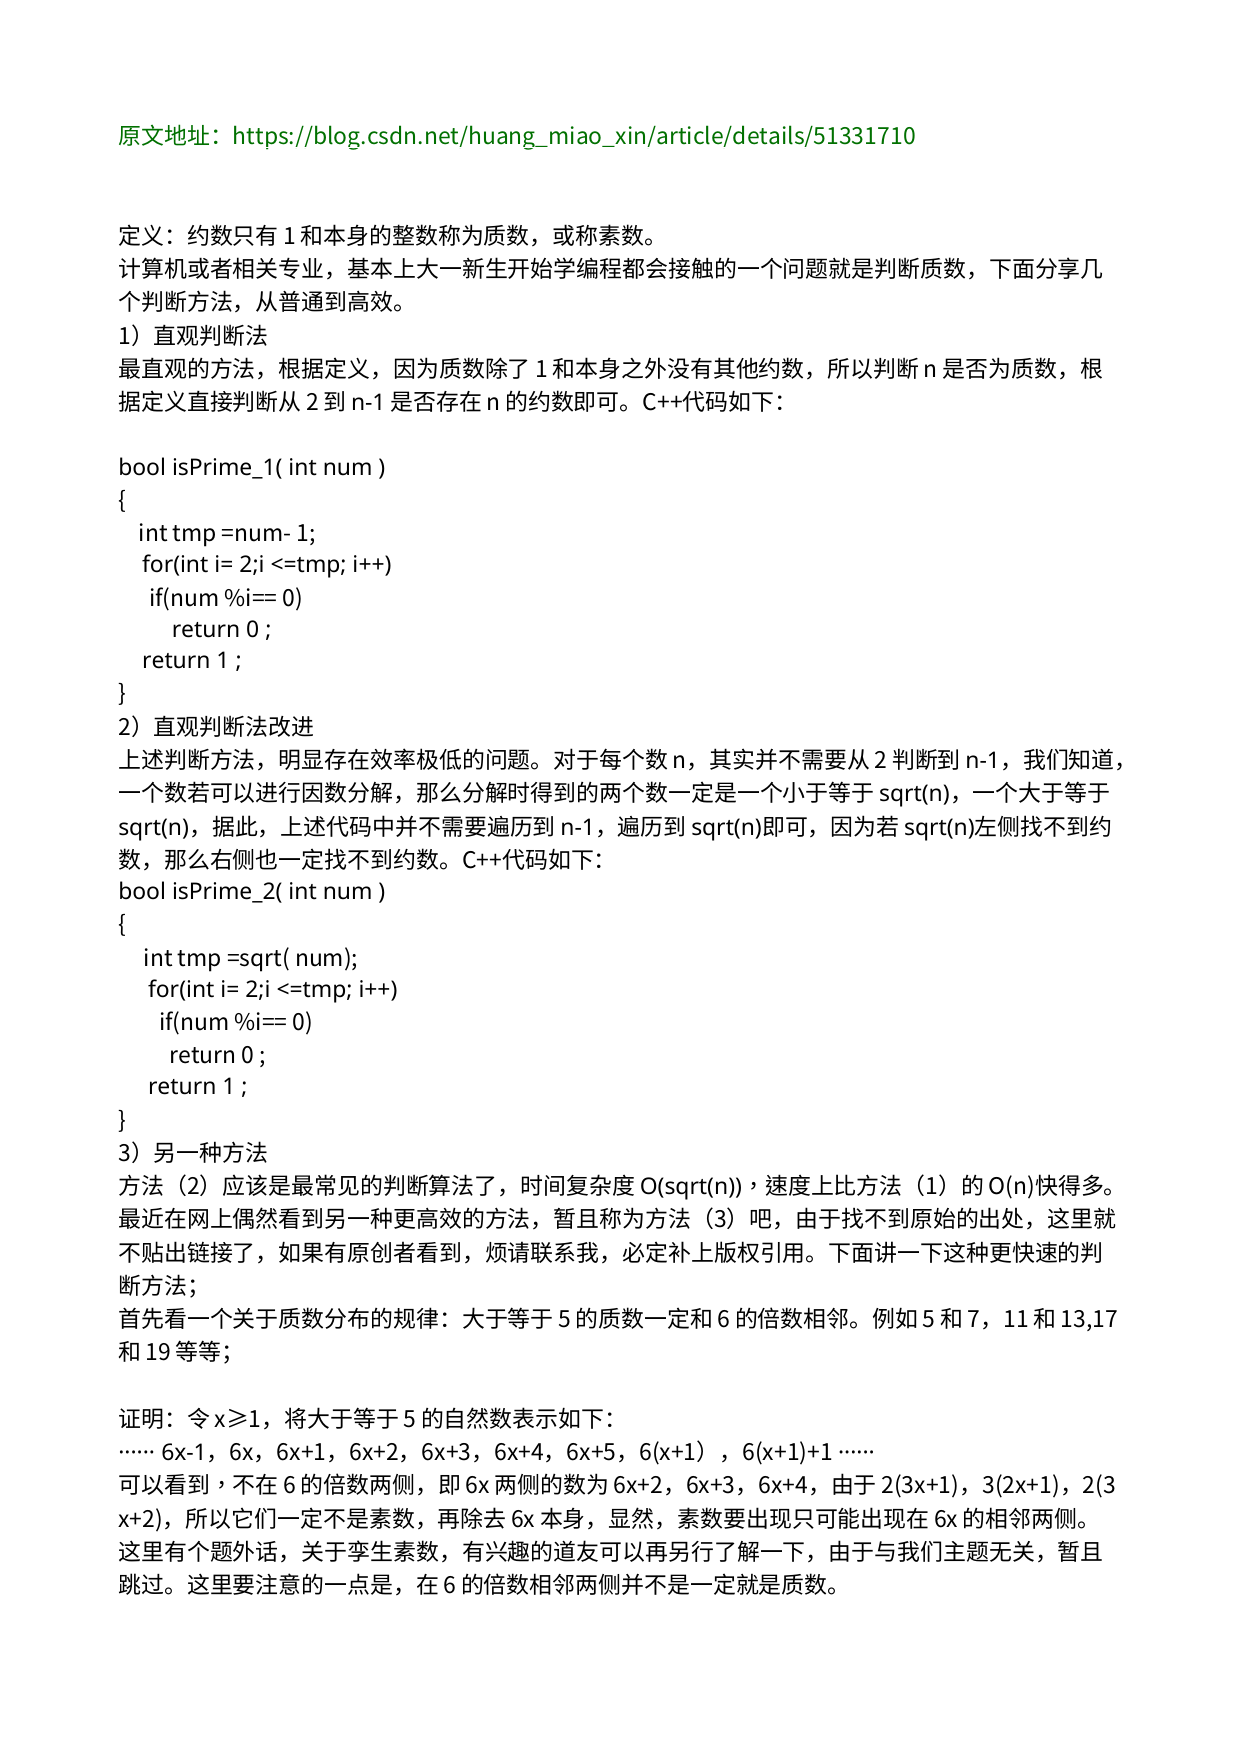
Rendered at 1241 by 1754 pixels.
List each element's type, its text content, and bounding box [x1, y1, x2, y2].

text } [118, 1102, 1122, 1135]
text return 0 ; [118, 1037, 1122, 1070]
text return 1 ; [118, 1070, 1122, 1102]
text ······ 6x-1，6x，6x+1，6x+2，6x+3，6x+4，6x+5，6(x+1），6(x+1)+1 ······ [118, 1434, 1122, 1467]
text bool isPrime_1( int num ) [118, 451, 1122, 482]
text 证明：令x≥1，将大于等于5的自然数表示如下： [118, 1401, 1122, 1434]
text if(num %i== 0) [118, 1004, 1122, 1037]
text for(int i= 2;i <=tmp; i++) [118, 548, 1122, 579]
text return 0 ; [118, 613, 1122, 644]
text 最直观的方法，根据定义，因为质数除了1和本身之外没有其他约数，所以判断n是否为质数，根据定义直接判断从2到n-1是否存在n的约数即可。C++代码如下： [118, 351, 1122, 417]
text 上述判断方法，明显存在效率极低的问题。对于每个数n，其实并不需要从2判断到n-1，我们知道，一个数若可以进行因数分解，那么分解时得到的两个数一定是一个小于等于sqrt(n)，一个大于等于sqrt(n)，据此，上述代码中并不需要遍历到n-1，遍历到sqrt(n)即可，因为若sqrt(n)左侧找不到约数，那么右侧也一定找不到约数。C++代码如下： [118, 742, 1122, 875]
text 首先看一个关于质数分布的规律：大于等于5的质数一定和6的倍数相邻。例如5和7，11和13,17和19等等； [118, 1301, 1122, 1367]
text } [118, 675, 1122, 708]
text return 1 ; [118, 644, 1122, 675]
text { [118, 906, 1122, 939]
text 3）另一种方法 [118, 1135, 1122, 1168]
text for(int i= 2;i <=tmp; i++) [118, 973, 1122, 1004]
text int tmp =sqrt( num); [118, 939, 1122, 973]
text int tmp =num- 1; [118, 515, 1122, 548]
text { [118, 482, 1122, 515]
text 方法（2）应该是最常见的判断算法了，时间复杂度O(sqrt(n))，速度上比方法（1）的O(n)快得多。最近在网上偶然看到另一种更高效的方法，暂且称为方法（3）吧，由于找不到原始的出处，这里就不贴出链接了，如果有原创者看到，烦请联系我，必定补上版权引用。下面讲一下这种更快速的判断方法； [118, 1168, 1122, 1301]
text 2）直观判断法改进 [118, 708, 1122, 742]
text 计算机或者相关专业，基本上大一新生开始学编程都会接触的一个问题就是判断质数，下面分享几个判断方法，从普通到高效。 [118, 251, 1122, 317]
text 可以看到，不在6的倍数两侧，即6x两侧的数为6x+2，6x+3，6x+4，由于2(3x+1)，3(2x+1)，2(3x+2)，所以它们一定不是素数，再除去6x本身，显然，素数要出现只可能出现在6x的相邻两侧。这里有个题外话，关于孪生素数，有兴趣的道友可以再另行了解一下，由于与我们主题无关，暂且跳过。这里要注意的一点是，在6的倍数相邻两侧并不是一定就是质数。 [118, 1467, 1122, 1600]
text 定义：约数只有1和本身的整数称为质数，或称素数。 [118, 218, 1122, 251]
text bool isPrime_2( int num ) [118, 875, 1122, 906]
text 原文地址：https://blog.csdn.net/huang_miao_xin/article/details/51331710 [118, 118, 1122, 151]
text 1）直观判断法 [118, 317, 1122, 351]
text if(num %i== 0) [118, 579, 1122, 613]
